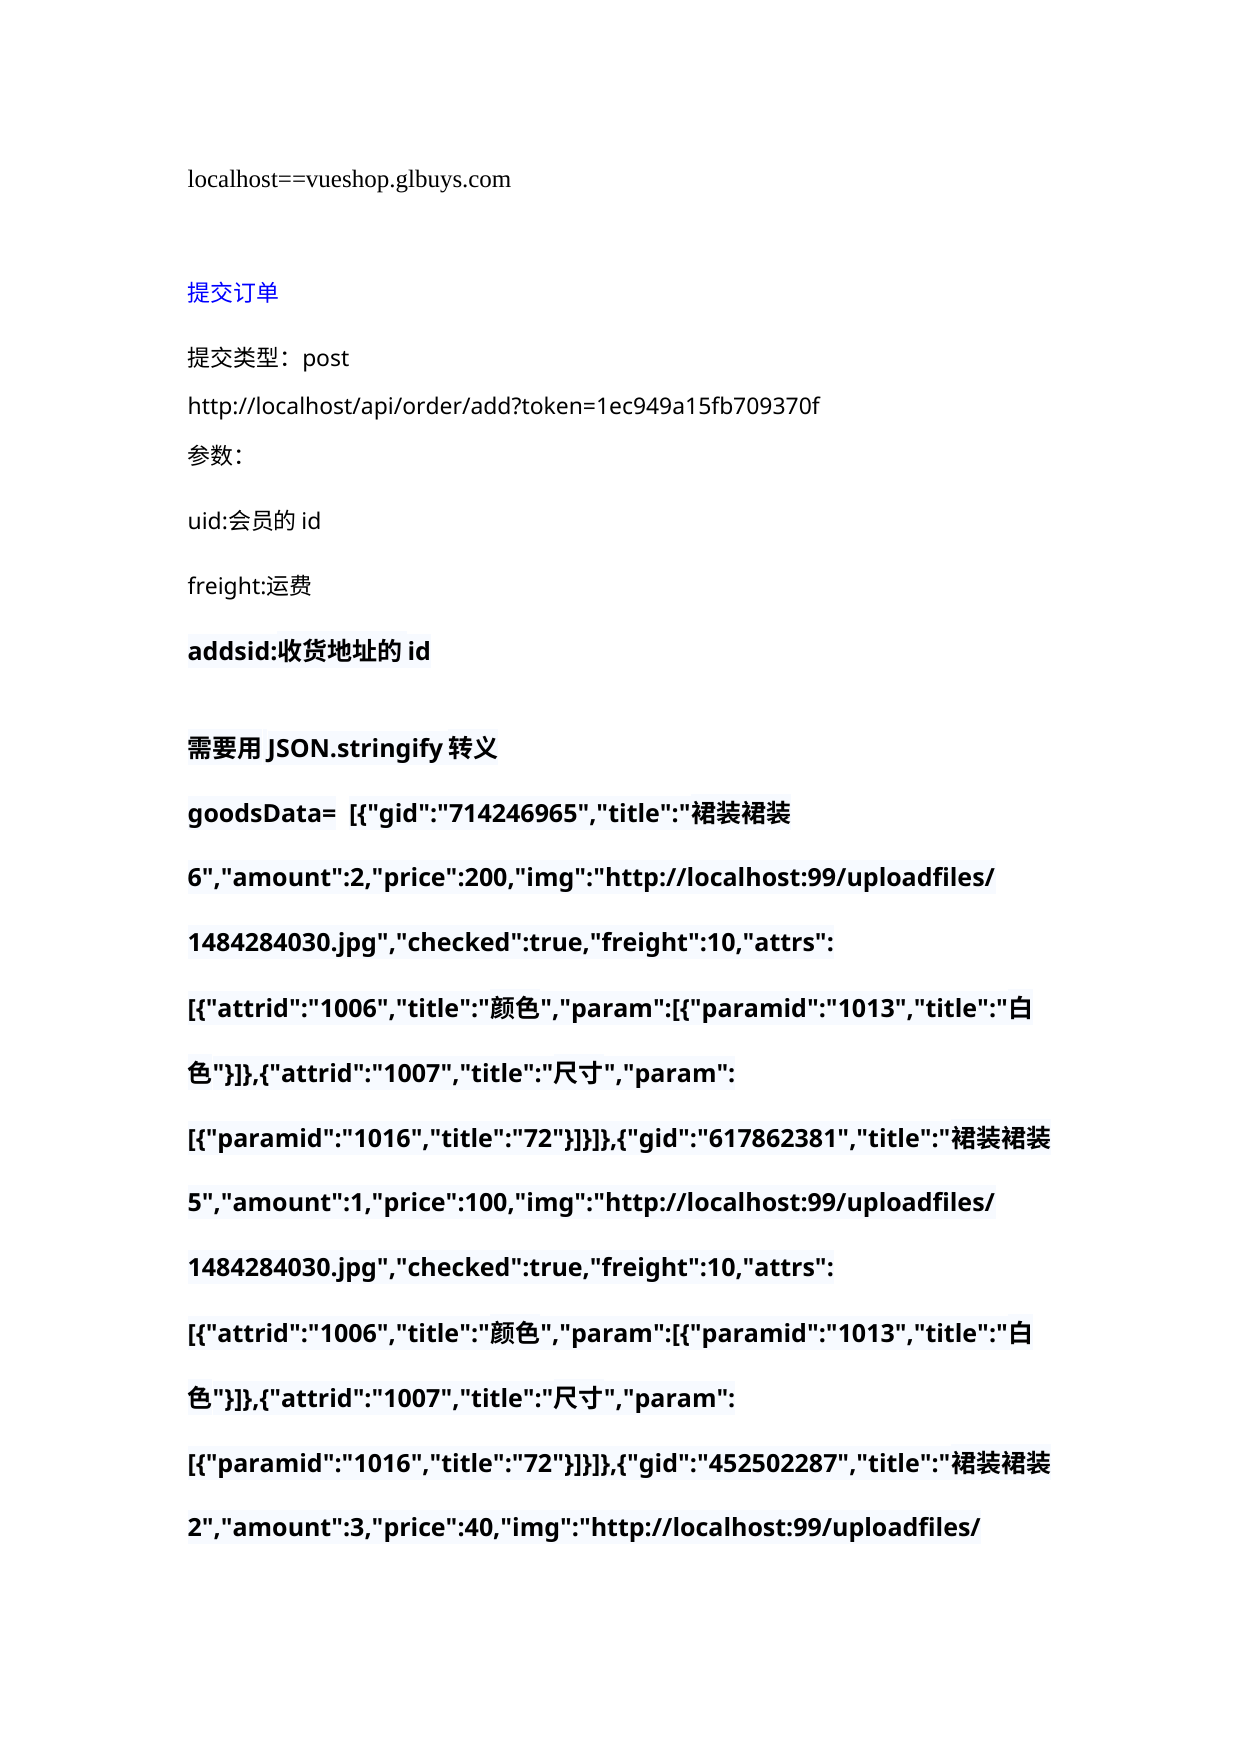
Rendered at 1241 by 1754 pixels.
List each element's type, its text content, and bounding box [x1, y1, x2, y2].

text 提交类型：post [187, 324, 1053, 389]
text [187, 779, 1053, 1559]
text 参数： [187, 422, 1053, 487]
text uid:会员的id [187, 487, 1053, 552]
text addsid:收货地址的id [187, 617, 1053, 682]
text freight:运费 [187, 552, 1053, 617]
text 需要用JSON.stringify转义 [187, 714, 1053, 779]
text 提交订单 [187, 259, 1053, 324]
text localhost==vueshop.glbuys.com [187, 162, 1053, 194]
text http://localhost/api/order/add?token=1ec949a15fb709370f [187, 389, 1053, 422]
